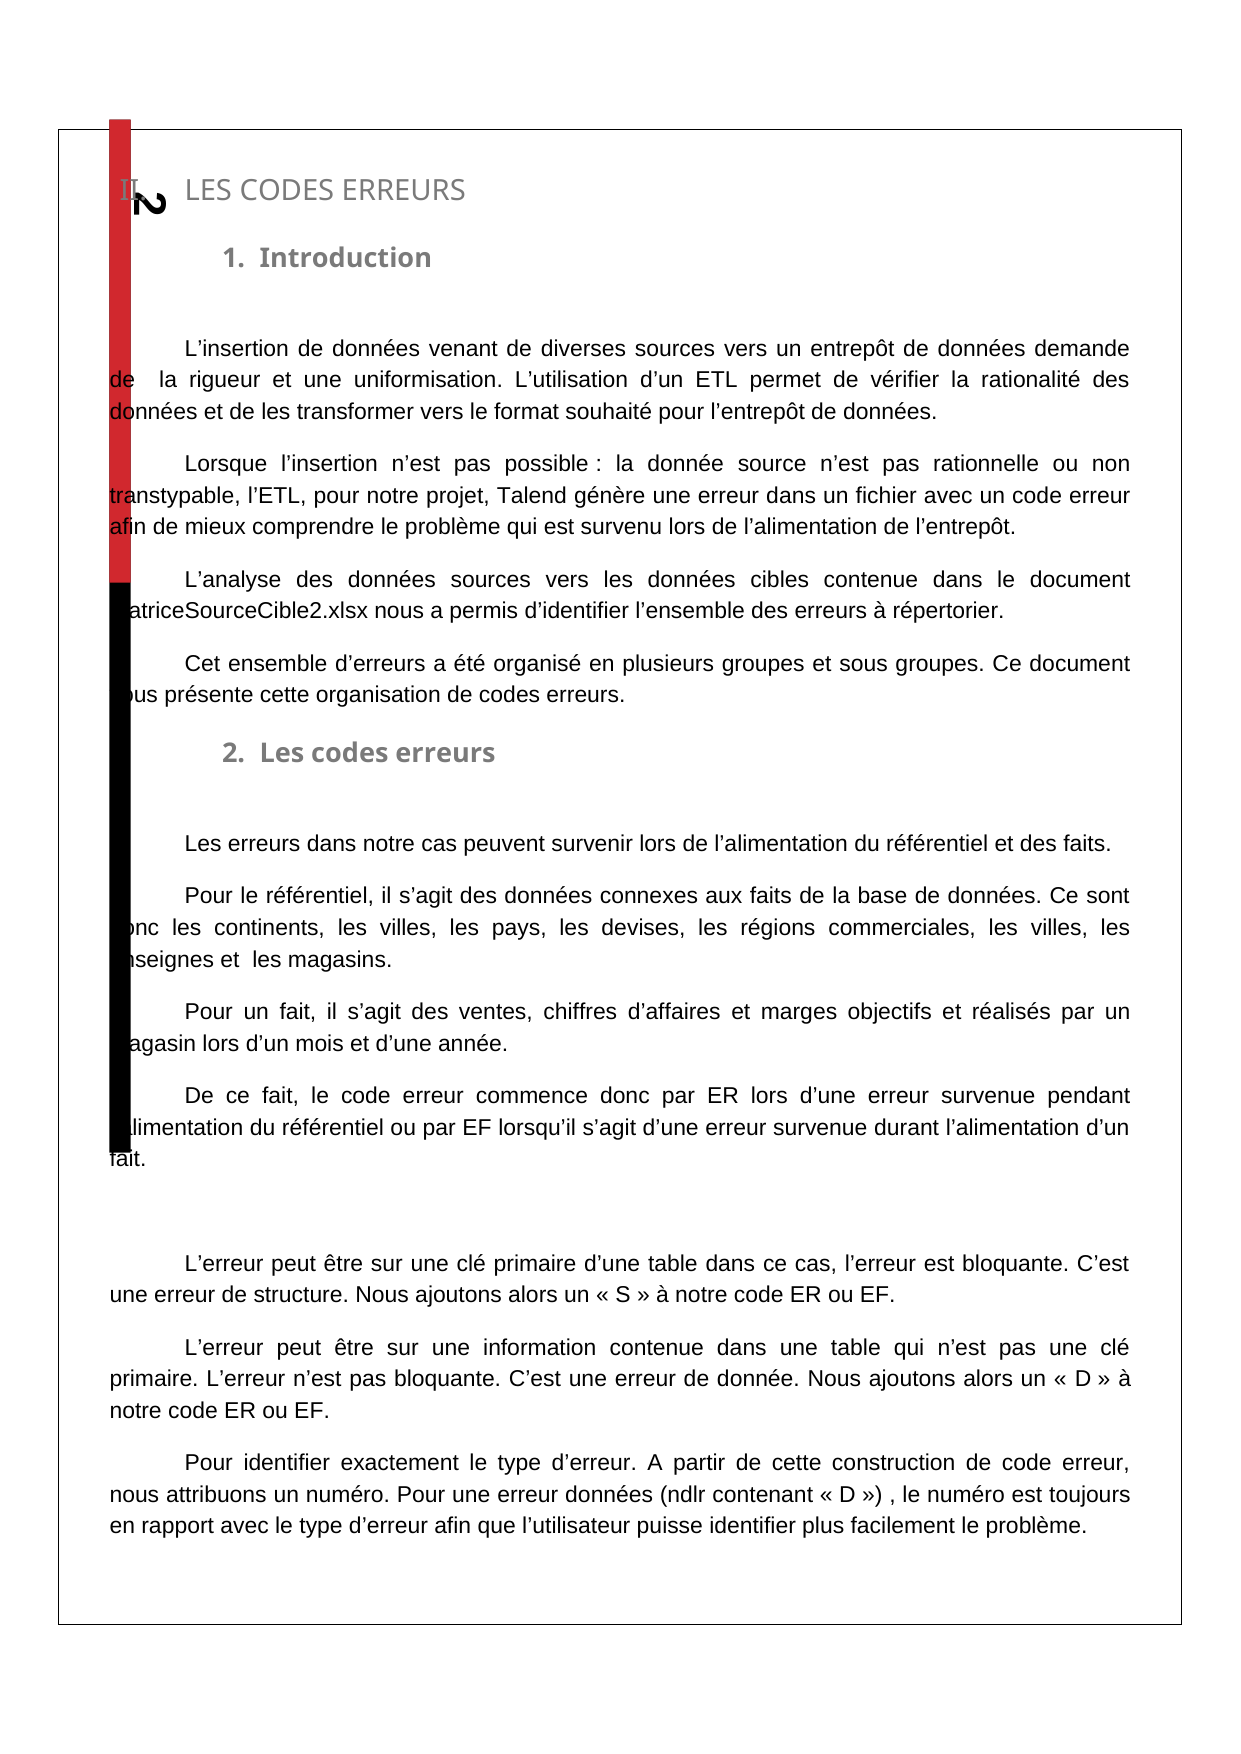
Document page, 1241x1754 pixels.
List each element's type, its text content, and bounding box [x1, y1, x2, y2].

text Pour identifier exactement le type d’erreur. A partir de cette construction de code erreur, nous attribuons un numéro. Pour une erreur données (ndlr contenant « D ») , le numéro est toujours en rapport avec le type d’erreur afin que l’utilisateur puisse identifier plus facilement le problème. [109, 1449, 1131, 1539]
text Lorsque l’insertion n’est pas possible : la donnée source n’est pas rationnelle ou non transtypable, l’ETL, pour notre projet, Talend génère une erreur dans un fichier avec un code erreur afin de mieux comprendre le problème qui est survenu lors de l’alimentation de l’entrepôt. [109, 450, 1131, 539]
text Pour un fait, il s’agit des ventes, chiffres d’affaires et marges objectifs et réalisés par un magasin lors d’un mois et d’une année. [109, 998, 1131, 1056]
text L’erreur peut être sur une clé primaire d’une table dans ce cas, l’erreur est bloquante. C’est une erreur de structure. Nous ajoutons alors un « S » à notre code ER ou EF. [109, 1250, 1131, 1308]
text L’insertion de données venant de diverses sources vers un entrepôt de données demande de la rigueur et une uniformisation. L’utilisation d’un ETL permet de vérifier la rationalité des données et de les transformer vers le format souhaité pour l’entrepôt de données. [109, 334, 1131, 424]
subtitle Les codes erreurs [147, 169, 1131, 209]
subtitle Les codes erreurs [222, 733, 1131, 770]
text Cet ensemble d’erreurs a été organisé en plusieurs groupes et sous groupes. Ce document vous présente cette organisation de codes erreurs. [109, 649, 1131, 707]
text De ce fait, le code erreur commence donc par ER lors d’une erreur survenue pendant l’alimentation du référentiel ou par EF lorsqu’il s’agit d’une erreur survenue durant l’alimentation d’un fait. [109, 1082, 1131, 1171]
text L’erreur peut être sur une information contenue dans une table qui n’est pas une clé primaire. L’erreur n’est pas bloquante. C’est une erreur de donnée. Nous ajoutons alors un « D » à notre code ER ou EF. [109, 1334, 1131, 1423]
subtitle Introduction [222, 238, 1131, 275]
text L’analyse des données sources vers les données cibles contenue dans le document MatriceSourceCible2.xlsx nous a permis d’identifier l’ensemble des erreurs à répertorier. [109, 566, 1131, 623]
text Pour le référentiel, il s’agit des données connexes aux faits de la base de données. Ce sont donc les continents, les villes, les pays, les devises, les régions commerciales, les villes, les enseignes et les magasins. [109, 882, 1131, 972]
text Les erreurs dans notre cas peuvent survenir lors de l’alimentation du référentiel et des faits. [109, 830, 1131, 856]
